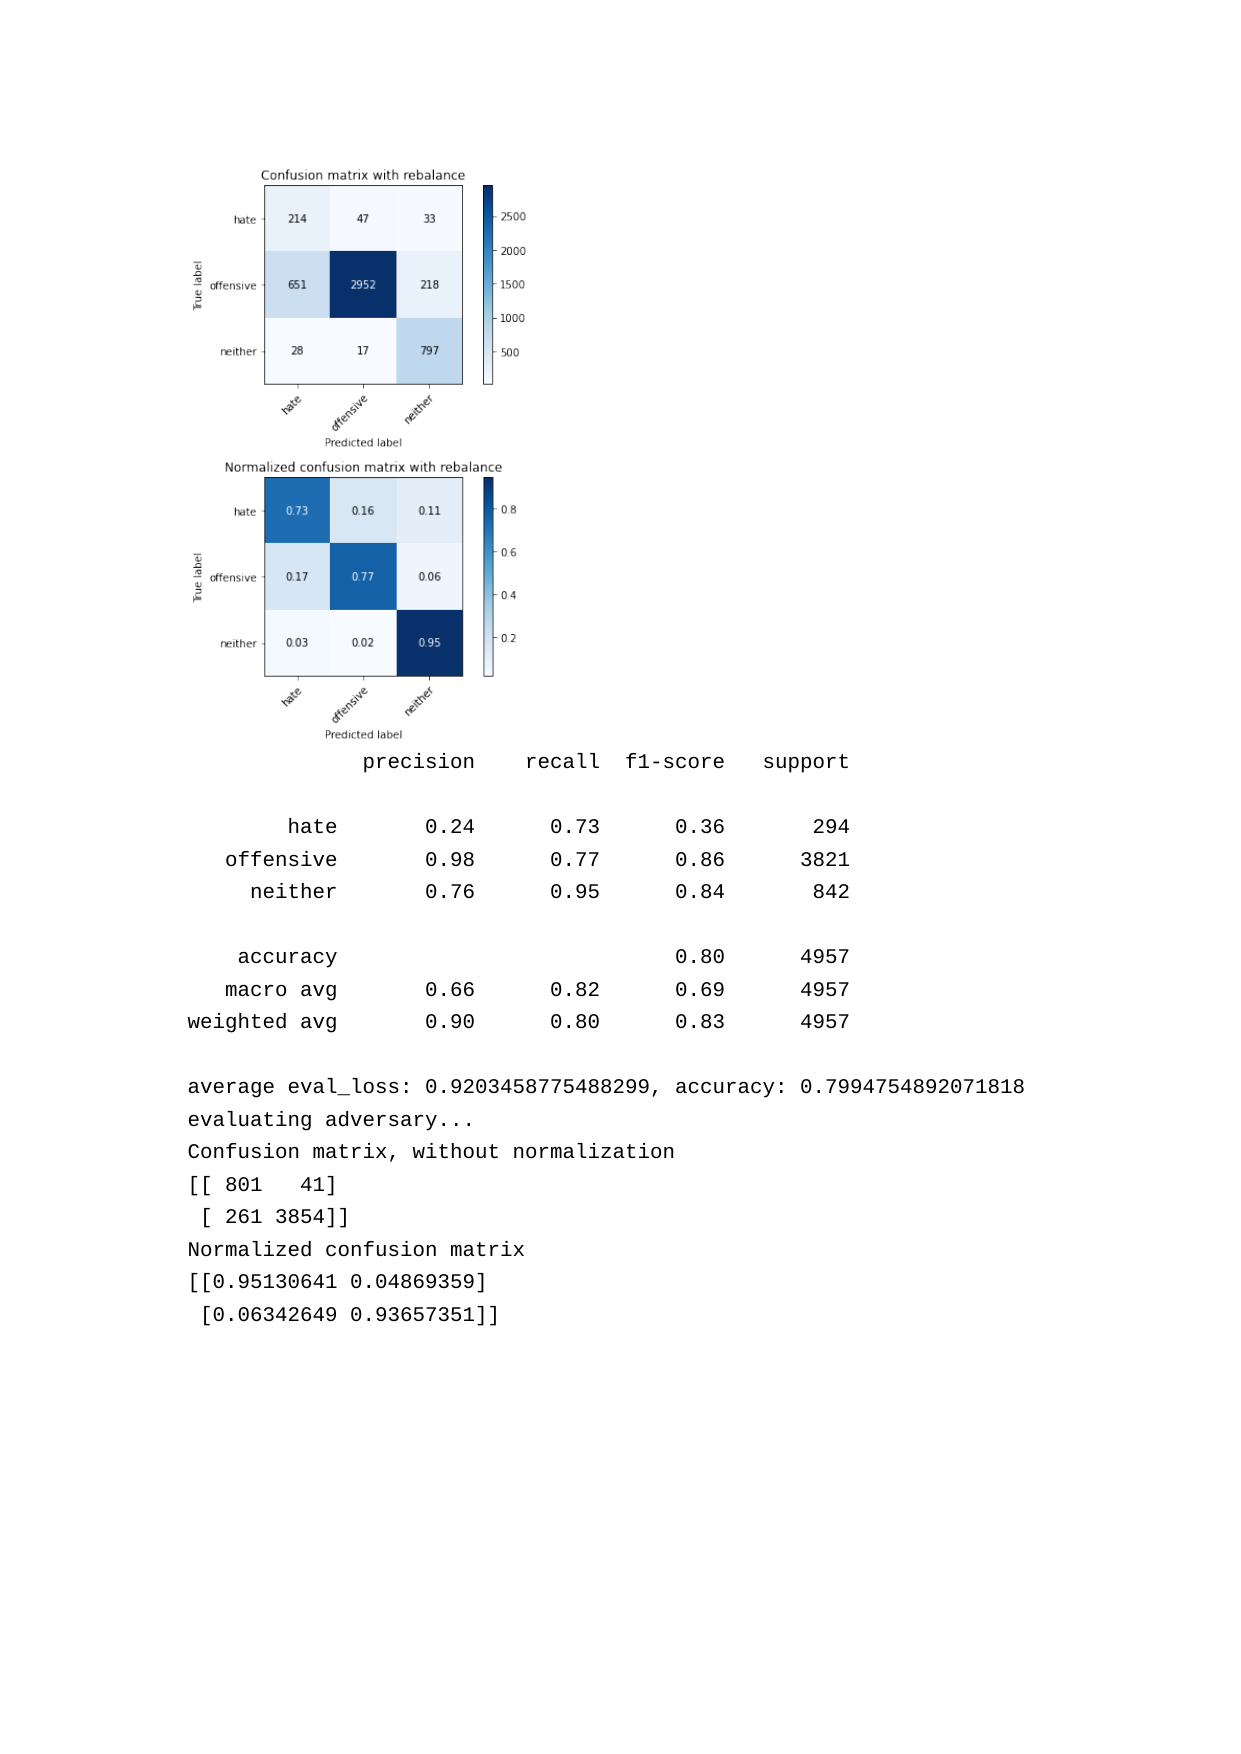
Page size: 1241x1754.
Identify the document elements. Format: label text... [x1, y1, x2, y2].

text precision recall f1-score support [187, 747, 1053, 779]
text macro avg 0.66 0.82 0.69 4957 [187, 974, 1053, 1007]
text Confusion matrix, without normalization [187, 1137, 1053, 1169]
picture [187, 162, 533, 747]
text [0.06342649 0.93657351]] [187, 1299, 1053, 1332]
text [[0.95130641 0.04869359] [187, 1267, 1053, 1299]
text hate 0.24 0.73 0.36 294 [187, 812, 1053, 844]
text Normalized confusion matrix [187, 1234, 1053, 1267]
text average eval_loss: 0.9203458775488299, accuracy: 0.7994754892071818 [187, 1072, 1053, 1104]
text weighted avg 0.90 0.80 0.83 4957 [187, 1007, 1053, 1039]
text evaluating adversary... [187, 1104, 1053, 1137]
text offensive 0.98 0.77 0.86 3821 [187, 844, 1053, 877]
text [ 261 3854]] [187, 1202, 1053, 1234]
text [[ 801 41] [187, 1169, 1053, 1202]
text neither 0.76 0.95 0.84 842 [187, 877, 1053, 909]
text accuracy 0.80 4957 [187, 942, 1053, 974]
